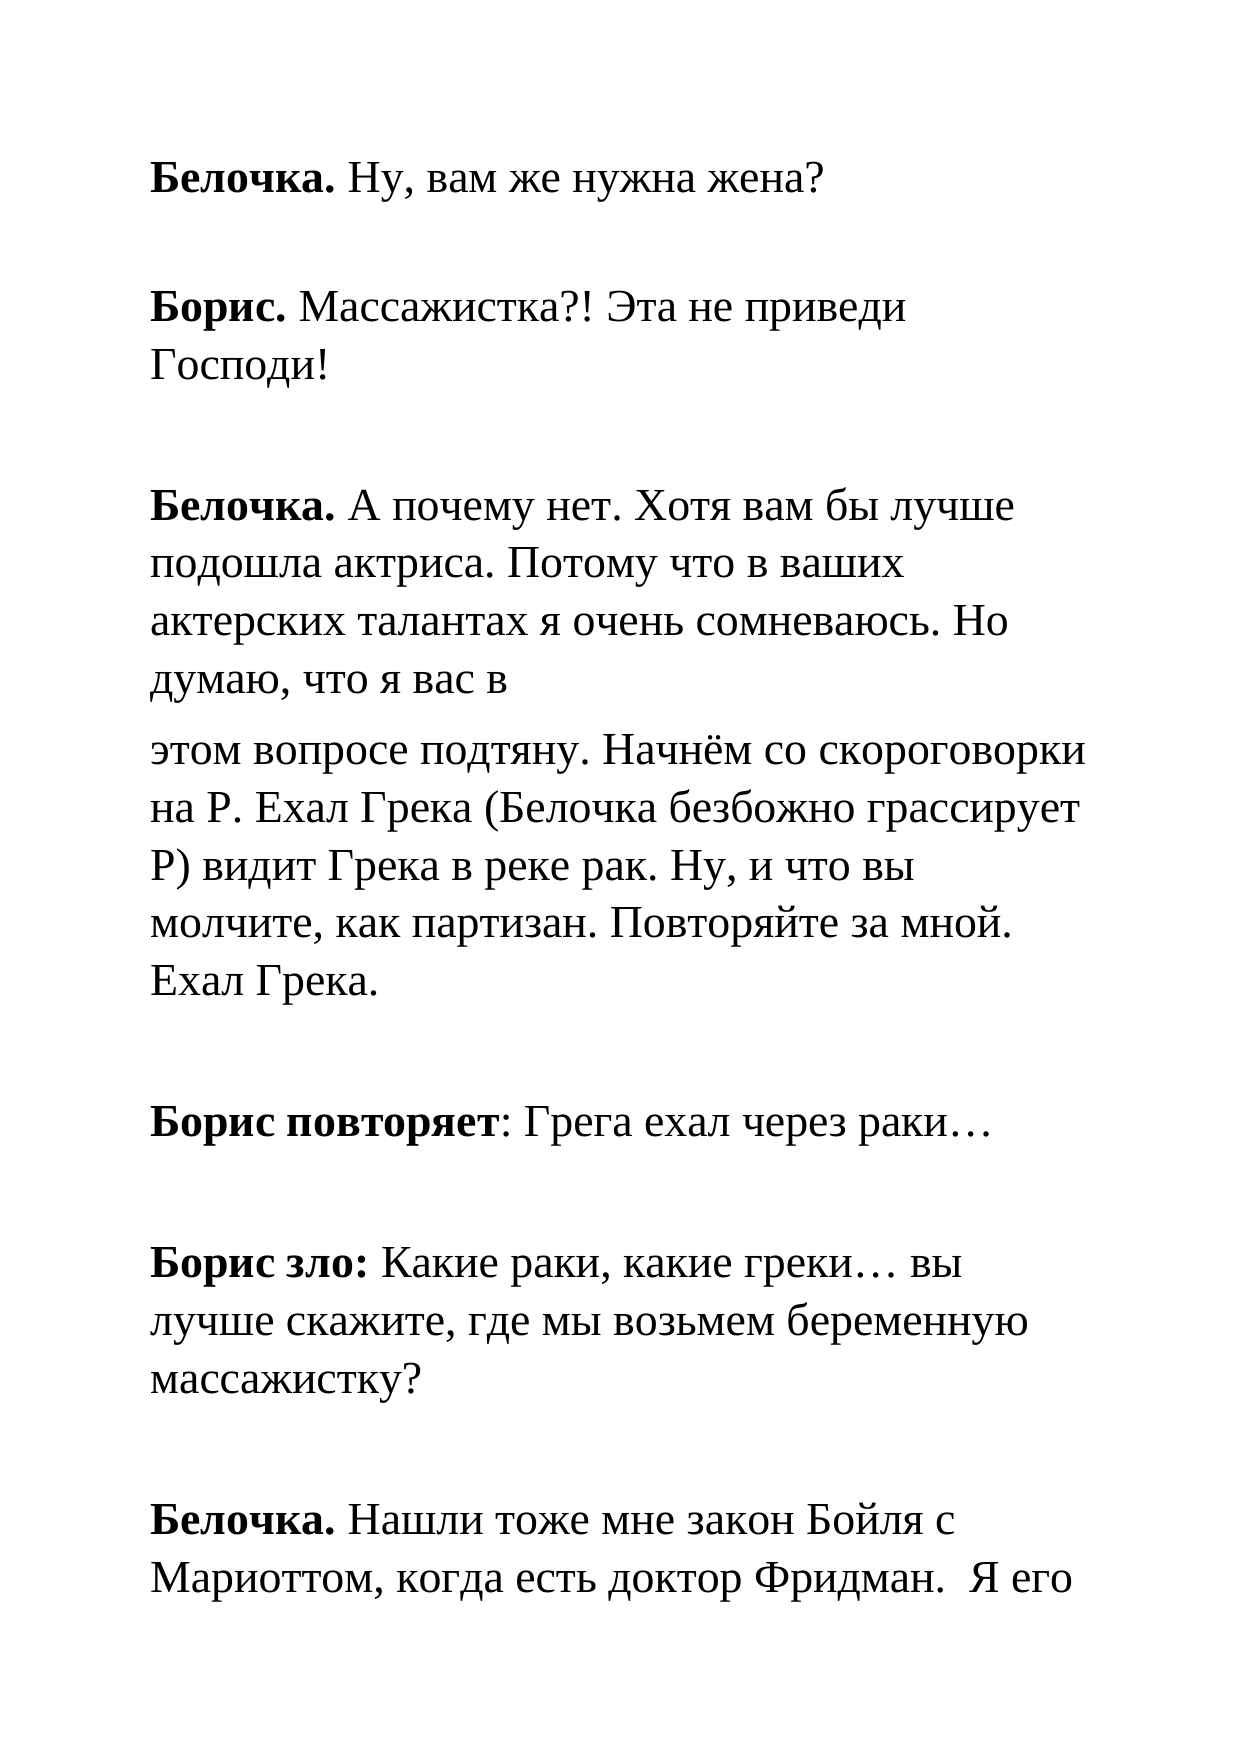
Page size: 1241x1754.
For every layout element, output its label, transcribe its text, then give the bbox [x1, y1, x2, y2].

text Белочка. Ну, вам же нужна жена? [150, 150, 1090, 261]
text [150, 1491, 1090, 1602]
text Борис повторяет: Грега ехал через раки… [150, 1094, 1090, 1146]
text Борис. Массажистка?! Эта не приведи Господи! [150, 278, 1090, 389]
text Борис зло: Какие раки, какие греки… вы лучше скажите, где мы возьмем беременную массажистку? [150, 1234, 1090, 1403]
text Белочка. А почему нет. Хотя вам бы лучше подошла актриса. Потому что в ваших актерских талантах я очень сомневаюсь. Но думаю, что я вас в [150, 477, 1090, 703]
text этом вопросе подтяну. Начнём со скороговорки на Р. Ехал Грека (Белочка безбожно грассирует Р) видит Грека в реке рак. Ну, и что вы молчите, как партизан. Повторяйте за мной. Ехал Грека. [150, 721, 1090, 1006]
